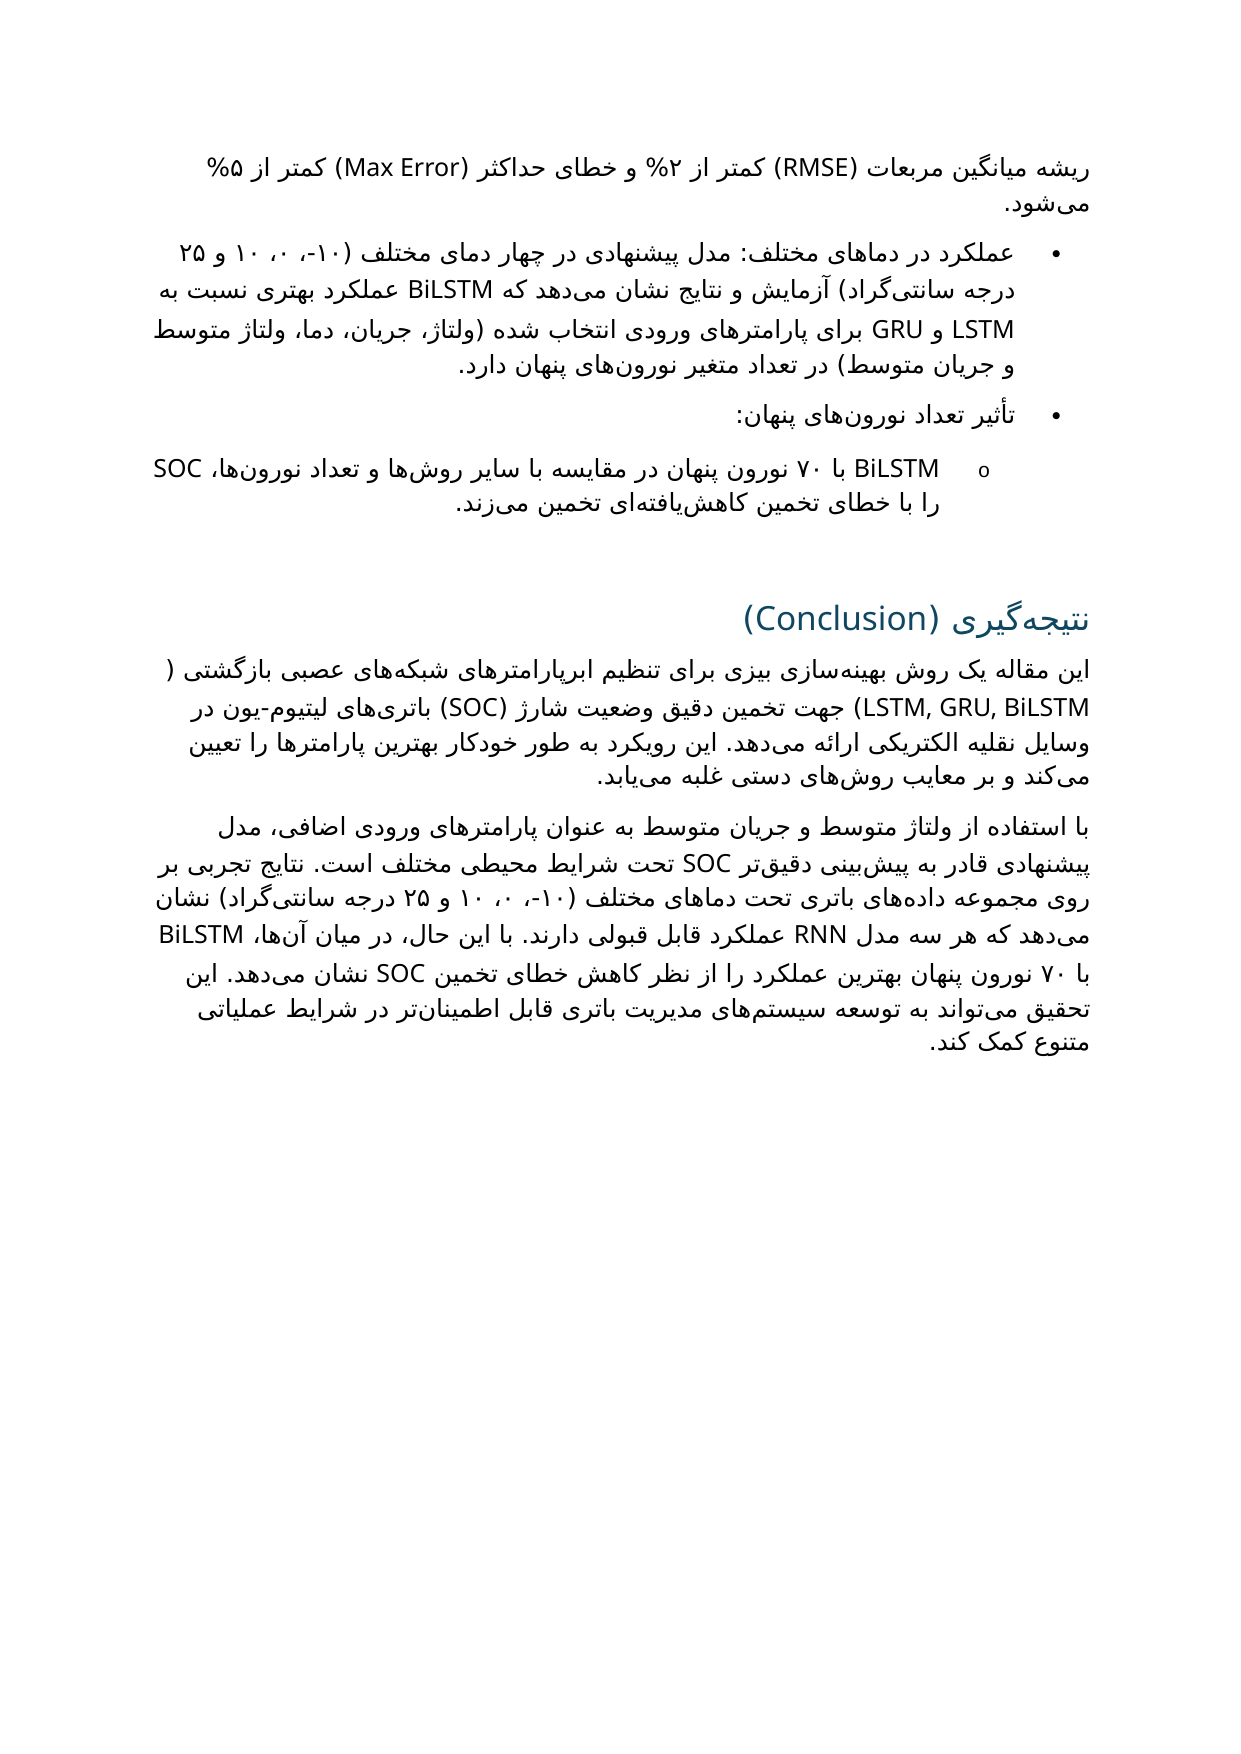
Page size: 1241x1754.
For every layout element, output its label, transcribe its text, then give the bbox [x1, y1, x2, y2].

list BiLSTM با ۷۰ نورون پنهان در مقایسه با سایر روش‌ها و تعداد نورون‌ها، SOC را با خطای تخمین کاهش‌یافته‌ای تخمین می‌زند. [150, 450, 978, 518]
text با استفاده از ولتاژ متوسط و جریان متوسط به عنوان پارامترهای ورودی اضافی، مدل پیشنهادی قادر به پیش‌بینی دقیق‌تر SOC تحت شرایط محیطی مختلف است. نتایج تجربی بر روی مجموعه داده‌های باتری تحت دماهای مختلف (۱۰-، ۰، ۱۰ و ۲۵ درجه سانتی‌گراد) نشان می‌دهد که هر سه مدل RNN عملکرد قابل قبولی دارند. با این حال، در میان آن‌ها، BiLSTM با ۷۰ نورون پنهان بهترین عملکرد را از نظر کاهش خطای تخمین SOC نشان می‌دهد. این تحقیق می‌تواند به توسعه سیستم‌های مدیریت باتری قابل اطمینان‌تر در شرایط عملیاتی متنوع کمک کند. [150, 812, 1090, 1057]
list عملکرد در دماهای مختلف: مدل پیشنهادی در چهار دمای مختلف (۱۰-، ۰، ۱۰ و ۲۵ درجه سانتی‌گراد) آزمایش و نتایج نشان می‌دهد که BiLSTM عملکرد بهتری نسبت به LSTM و GRU برای پارامترهای ورودی انتخاب شده (ولتاژ، جریان، دما، ولتاژ متوسط و جریان متوسط) در تعداد متغیر نورون‌های پنهان دارد. [150, 239, 1053, 379]
subtitle نتیجه‌گیری (Conclusion) [150, 595, 1090, 640]
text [150, 150, 1090, 218]
list تأثیر تعداد نورون‌های پنهان: [150, 400, 1053, 429]
text این مقاله یک روش بهینه‌سازی بیزی برای تنظیم ابرپارامترهای شبکه‌های عصبی بازگشتی (LSTM, GRU, BiLSTM) جهت تخمین دقیق وضعیت شارژ (SOC) باتری‌های لیتیوم-یون در وسایل نقلیه الکتریکی ارائه می‌دهد. این رویکرد به طور خودکار بهترین پارامترها را تعیین می‌کند و بر معایب روش‌های دستی غلبه می‌یابد. [150, 655, 1090, 791]
